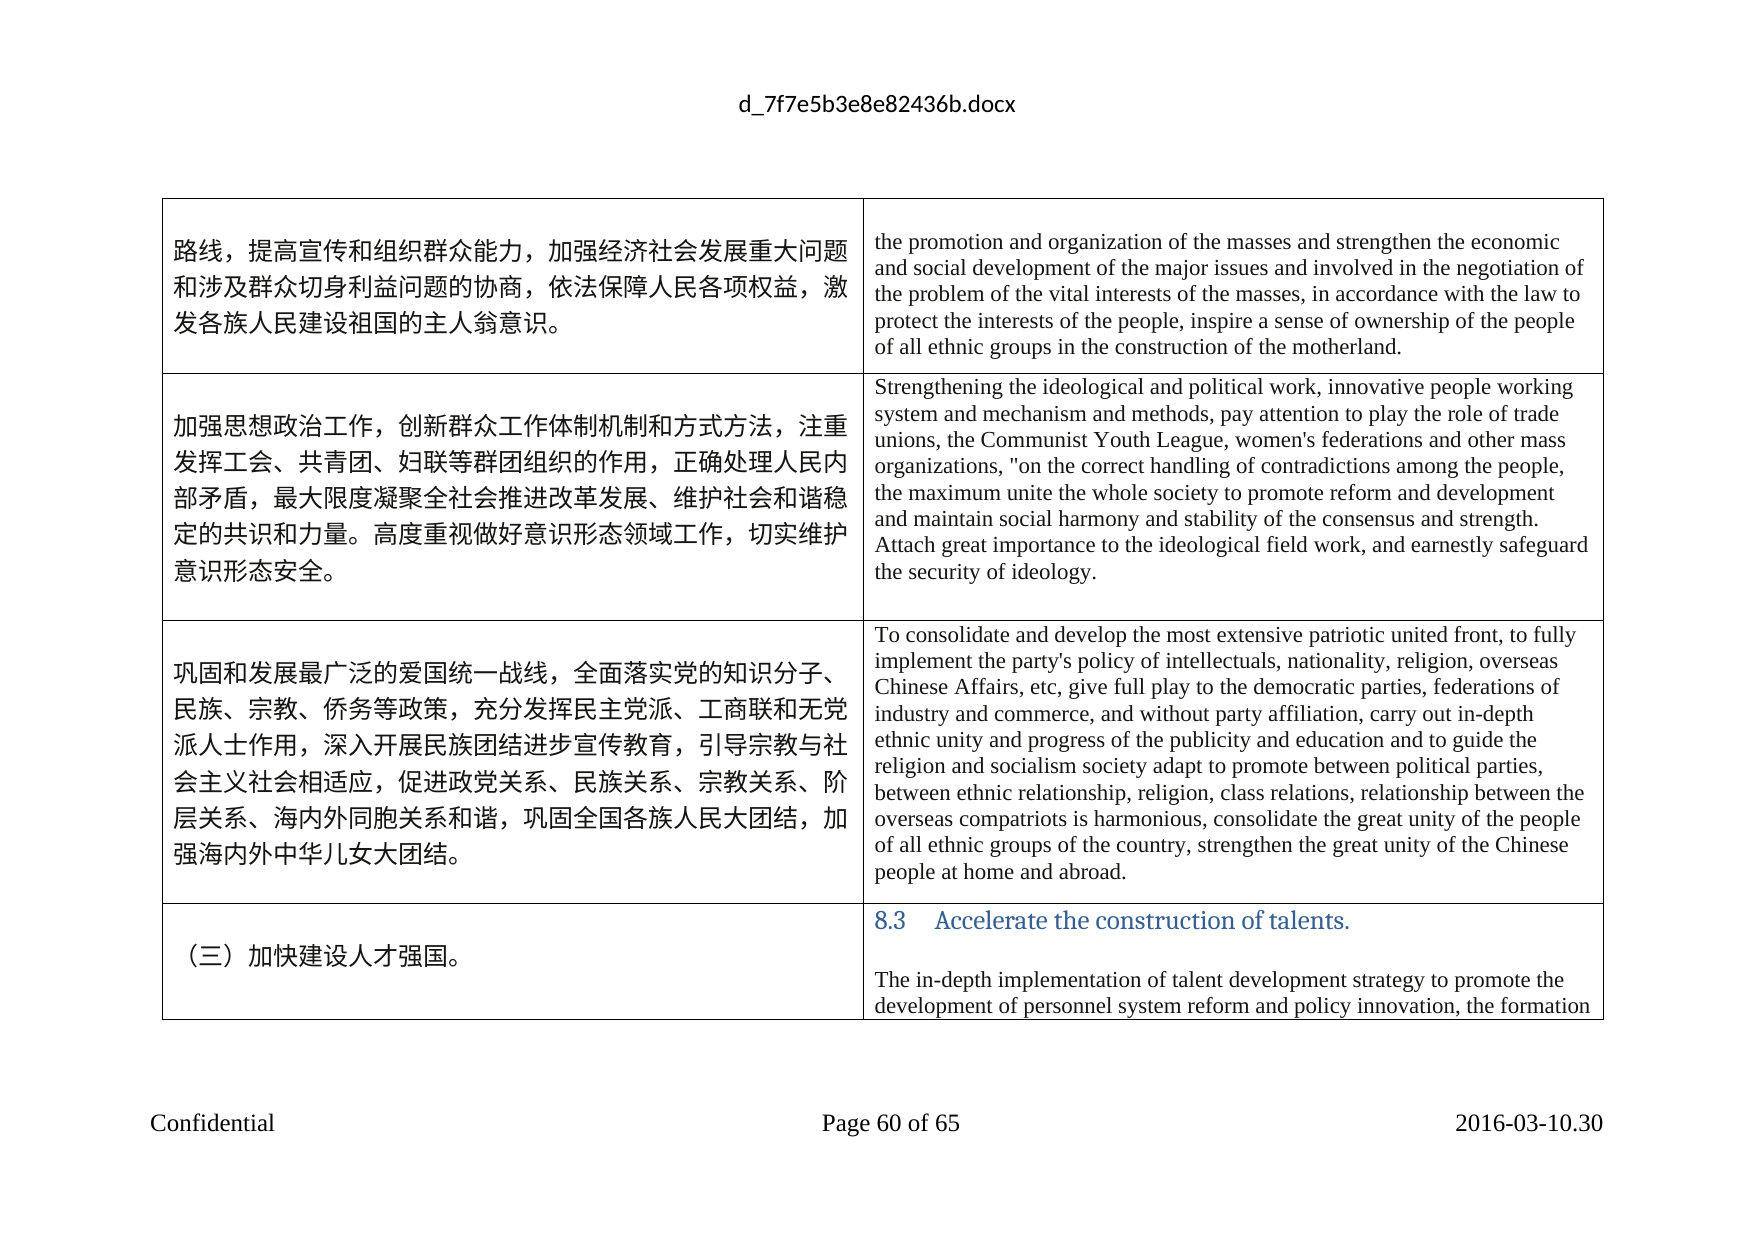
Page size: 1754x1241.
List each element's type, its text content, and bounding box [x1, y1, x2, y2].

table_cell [163, 904, 863, 1019]
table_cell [864, 904, 1603, 1019]
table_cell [864, 199, 1603, 372]
table_cell 巩固和发展最广泛的爱国统一战线，全面落实党的知识分子、民族、宗教、侨务等政策，充分发挥民主党派、工商联和无党派人士作用，深入开展民族团结进步宣传教育，引导宗教与社会主义社会相适应，促进政党关系、民族关系、宗教关系、阶层关系、海内外同胞关系和谐，巩固全国各族人民大团结，加强海内外中华儿女大团结。 [163, 621, 863, 903]
table_cell To consolidate and develop the most extensive patriotic united front, to fully implement the party's policy of intellectuals, nationality, religion, overseas Chinese Affairs, etc, give full play to the democratic parties, federations of industry and commerce, and without party affiliation, carry out in-depth ethnic unity and progress of the publicity and education and to guide the religion and socialism society adapt to promote between political parties, between ethnic relationship, religion, class relations, relationship between the overseas compatriots is harmonious, consolidate the great unity of the people of all ethnic groups of the country, strengthen the great unity of the Chinese people at home and abroad. [864, 621, 1603, 903]
table_cell Strengthening the ideological and political work, innovative people working system and mechanism and methods, pay attention to play the role of trade unions, the Communist Youth League, women's federations and other mass organizations, "on the correct handling of contradictions among the people, the maximum unite the whole society to promote reform and development and maintain social harmony and stability of the consensus and strength. Attach great importance to the ideological field work, and earnestly safeguard the security of ideology. [864, 374, 1603, 620]
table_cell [163, 199, 863, 372]
table_cell 加强思想政治工作，创新群众工作体制机制和方式方法，注重发挥工会、共青团、妇联等群团组织的作用，正确处理人民内部矛盾，最大限度凝聚全社会推进改革发展、维护社会和谐稳定的共识和力量。高度重视做好意识形态领域工作，切实维护意识形态安全。 [163, 374, 863, 620]
